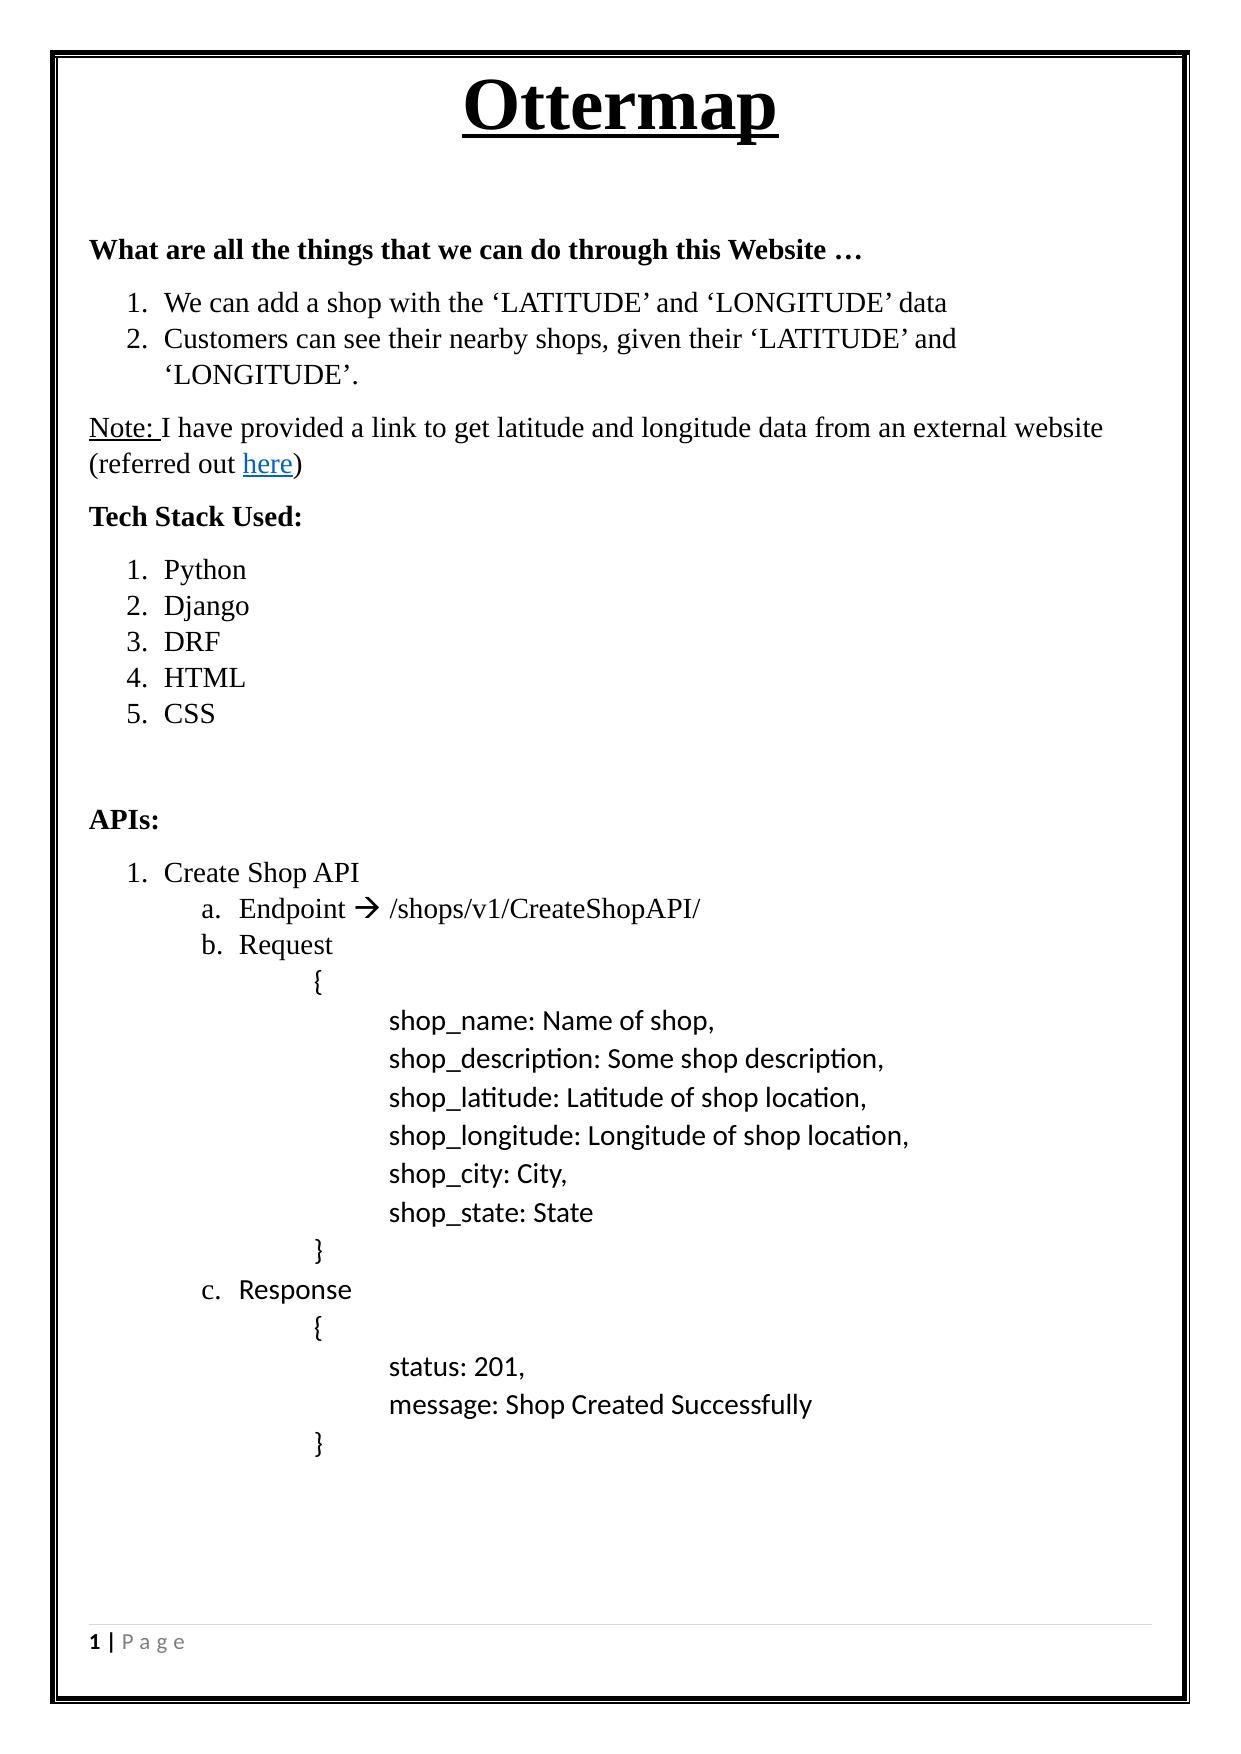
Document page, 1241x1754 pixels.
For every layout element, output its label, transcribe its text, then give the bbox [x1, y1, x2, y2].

list Endpoint /shops/v1/CreateShopAPI/ [201, 891, 1152, 925]
list Request [201, 927, 1152, 961]
list Customers can see their nearby shops, given their ‘LATITUDE’ and ‘LONGITUDE’. [126, 321, 1152, 391]
list { [314, 1309, 1152, 1345]
list DRF [126, 624, 1152, 658]
list HTML [126, 660, 1152, 694]
list } [314, 1425, 1152, 1460]
list Response [201, 1271, 1152, 1307]
text APIs: [89, 802, 1152, 836]
list shop_city: City, [314, 1156, 1152, 1191]
text Note: I have provided a link to get latitude and longitude data from an external website (referred out here) [89, 410, 1152, 480]
list Create Shop API [126, 855, 1152, 888]
text What are all the things that we can do through this Website … [89, 232, 1152, 266]
list } [314, 1232, 1152, 1268]
list status: 201, [314, 1348, 1152, 1383]
text Tech Stack Used: [89, 499, 1152, 533]
list CSS [126, 696, 1152, 730]
list message: Shop Created Successfully [314, 1386, 1152, 1422]
list shop_state: State [314, 1194, 1152, 1230]
list Python [126, 552, 1152, 585]
list shop_name: Name of shop, [314, 1002, 1152, 1037]
text Ottermap [89, 59, 1152, 145]
list We can add a shop with the ‘LATITUDE’ and ‘LONGITUDE’ data [126, 285, 1152, 318]
list shop_description: Some shop description, [314, 1040, 1152, 1076]
list shop_latitude: Latitude of shop location, [314, 1079, 1152, 1114]
list { [314, 963, 1152, 999]
list shop_longitude: Longitude of shop location, [314, 1117, 1152, 1153]
list Django [126, 588, 1152, 622]
